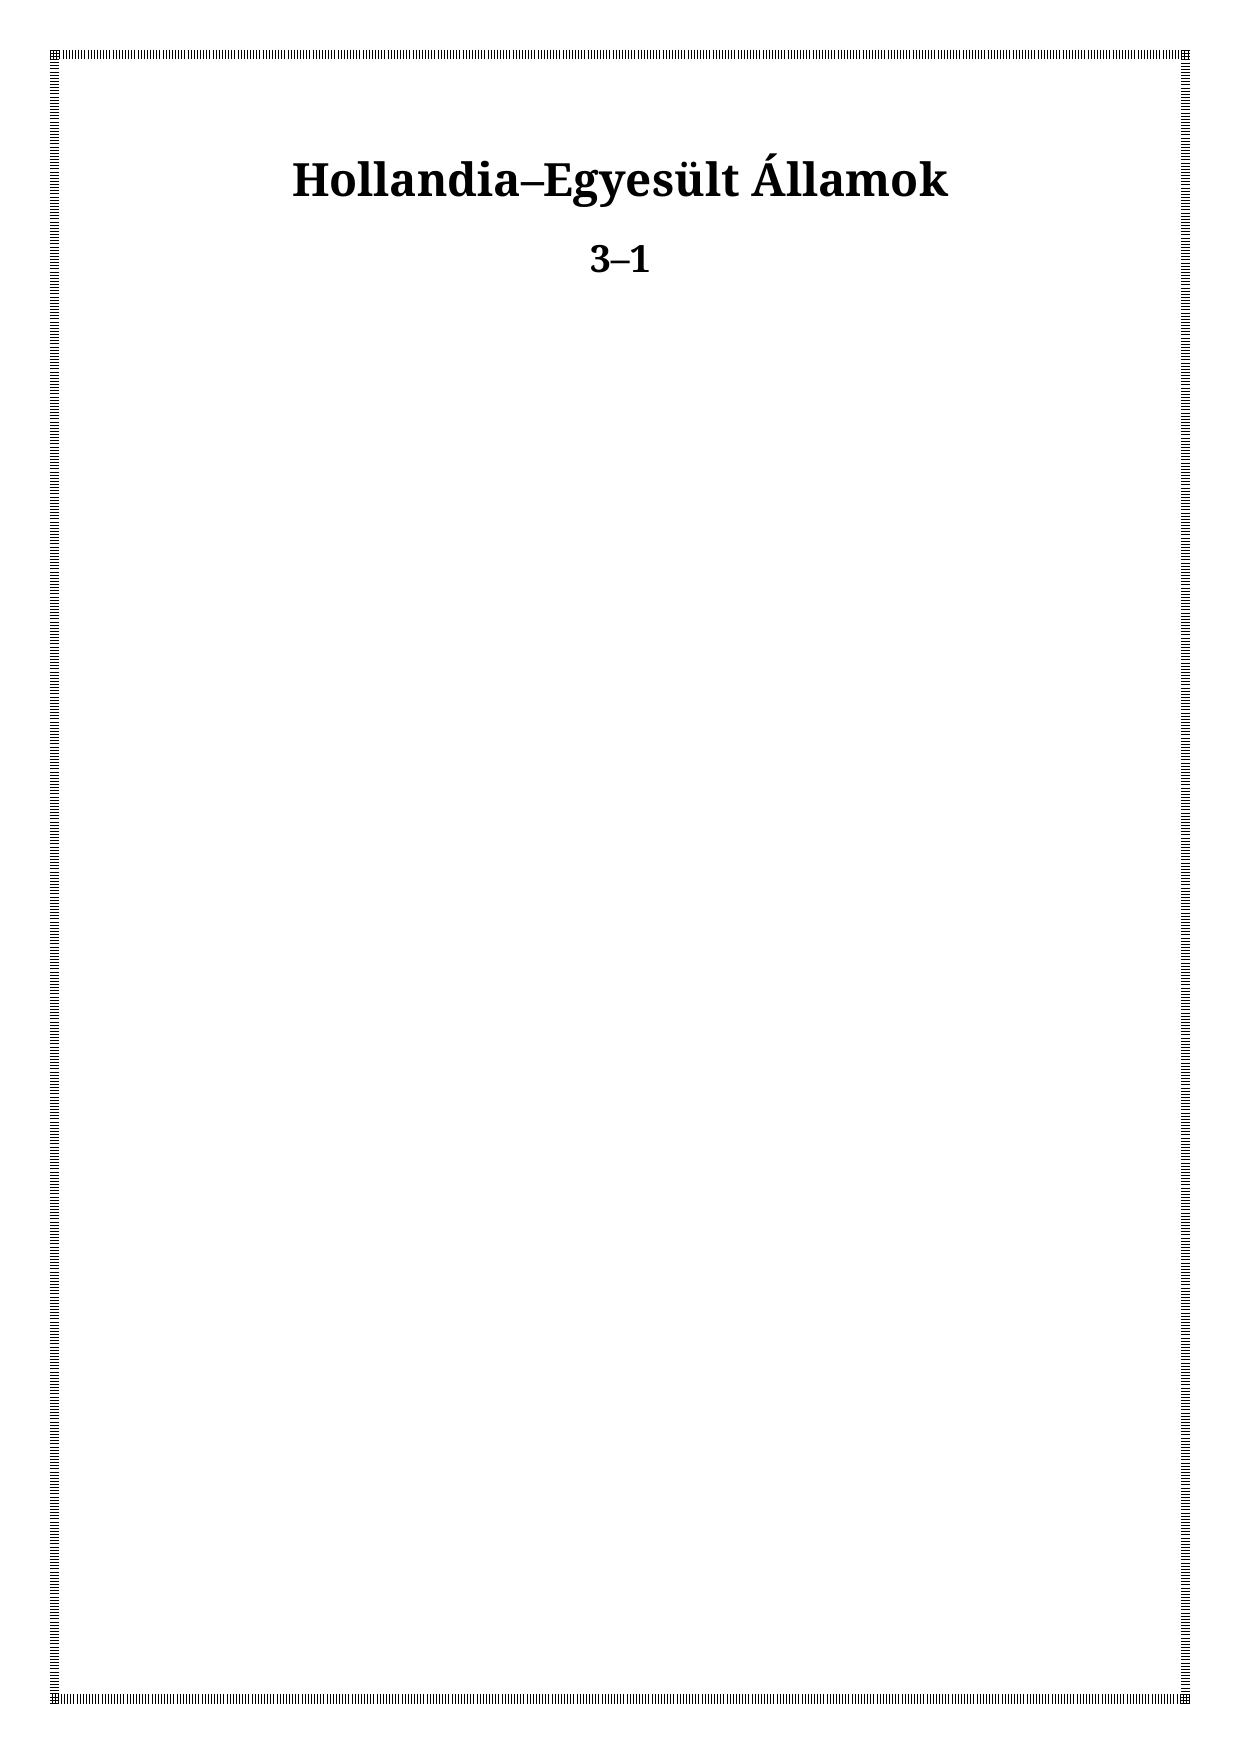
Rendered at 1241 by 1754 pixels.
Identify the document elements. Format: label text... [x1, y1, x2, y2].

text 3–1 [147, 233, 1093, 284]
subtitle Hollandia–Egyesült Államok [147, 147, 1093, 210]
